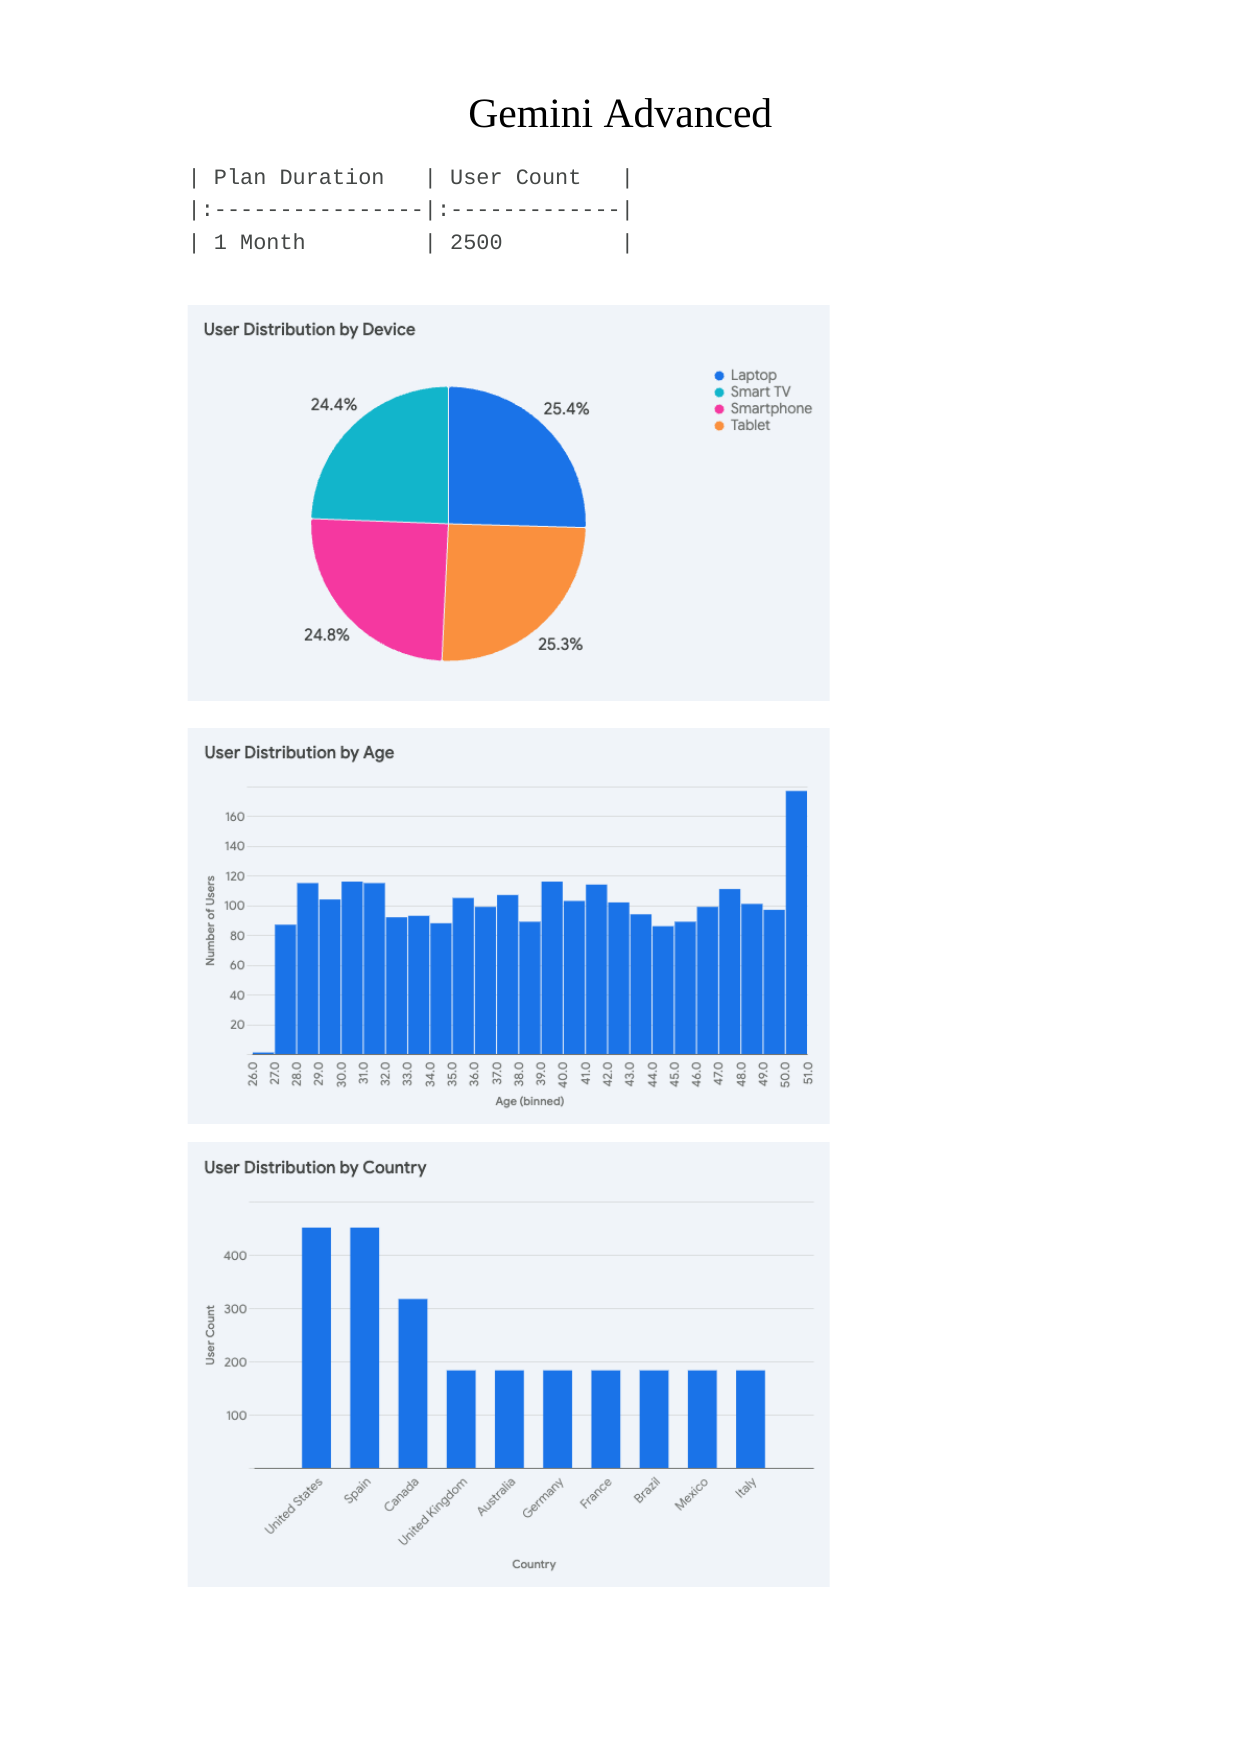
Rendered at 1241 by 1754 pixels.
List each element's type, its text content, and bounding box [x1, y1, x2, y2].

picture [187, 1142, 830, 1587]
text |:----------------|:-------------| [187, 194, 1053, 227]
text | Plan Duration | User Count | [187, 162, 1053, 194]
picture [187, 305, 830, 701]
text | 1 Month | 2500 | [187, 227, 1053, 259]
picture [187, 728, 830, 1124]
